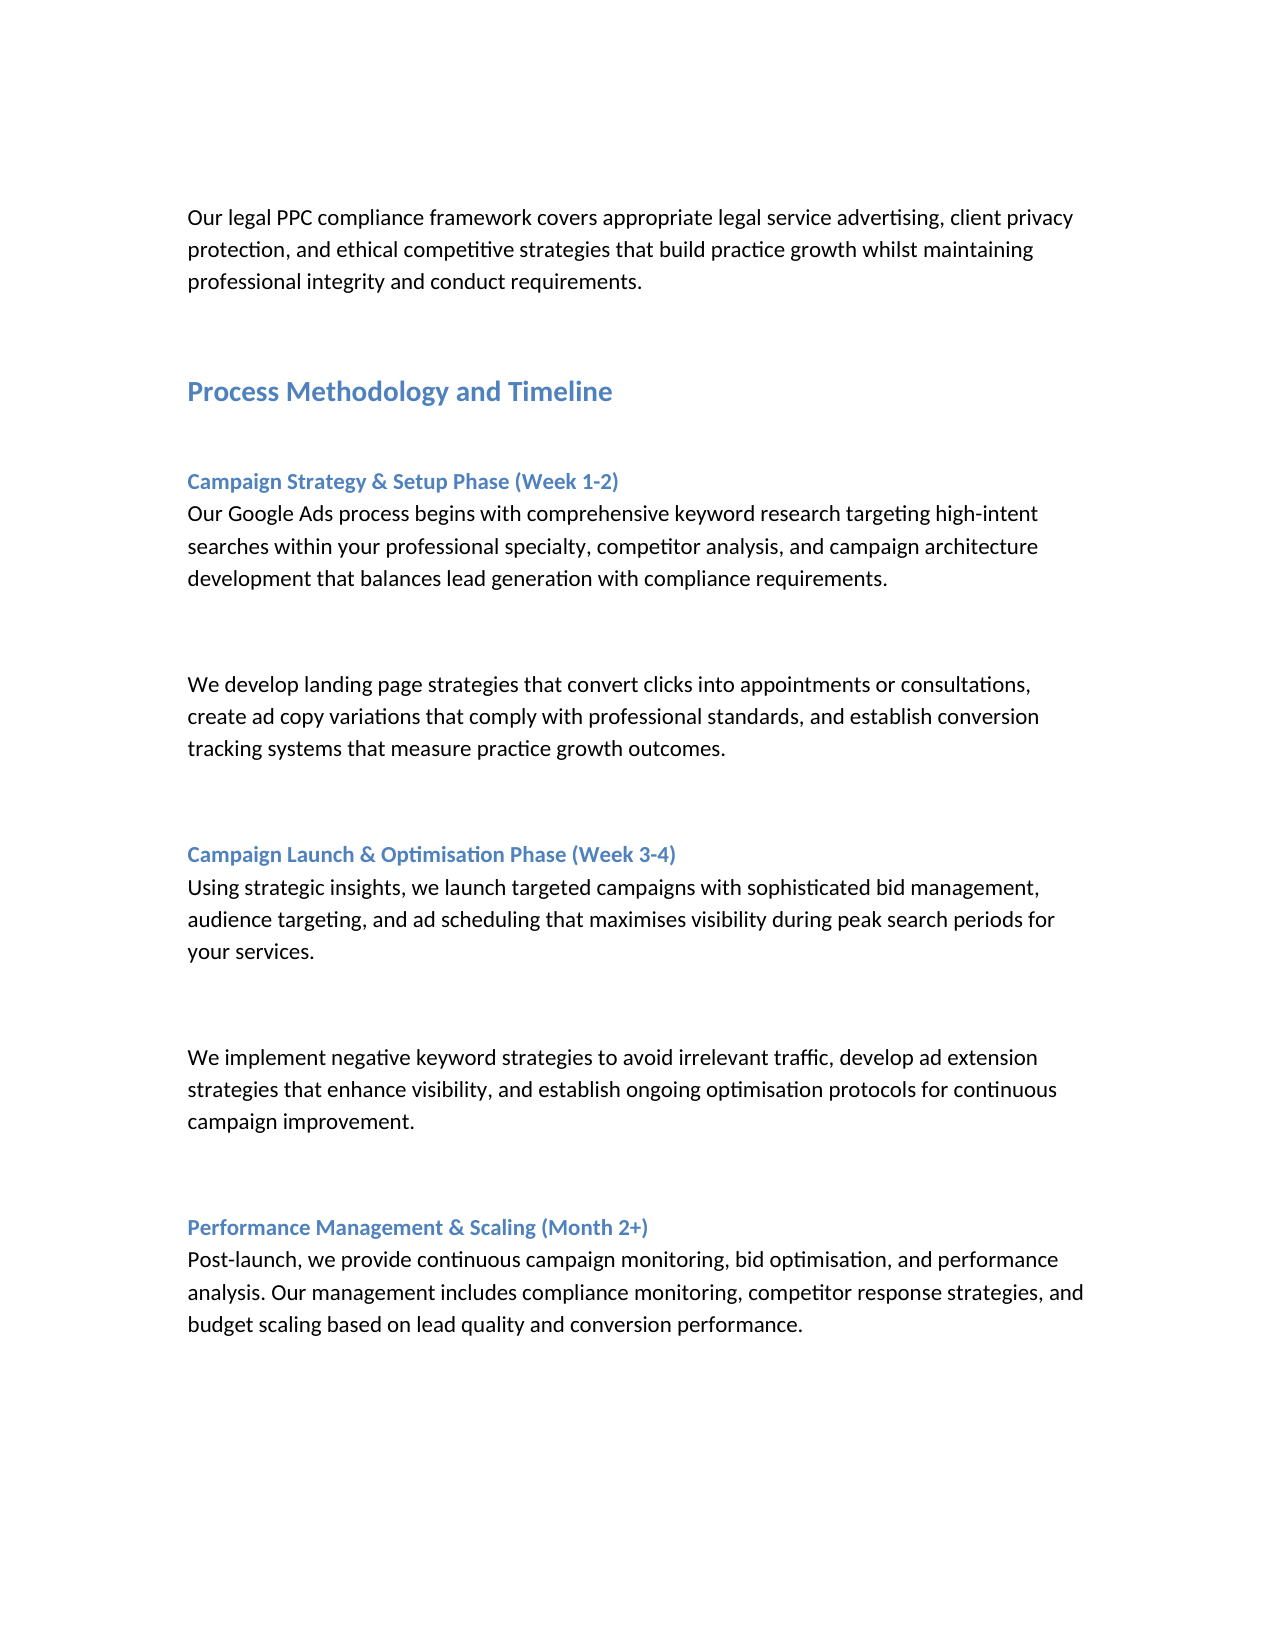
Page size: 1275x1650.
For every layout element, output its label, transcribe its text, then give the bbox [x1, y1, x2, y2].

subtitle Campaign Launch & Optimisation Phase (Week 3-4) [187, 840, 1087, 868]
text We develop landing page strategies that convert clicks into appointments or consultations, create ad copy variations that comply with professional standards, and establish conversion tracking systems that measure practice growth outcomes. [187, 670, 1087, 762]
subtitle Process Methodology and Timeline [187, 373, 1087, 409]
text Using strategic insights, we launch targeted campaigns with sophisticated bid management, audience targeting, and ad scheduling that maximises visibility during peak search periods for your services. [187, 873, 1087, 965]
text Our Google Ads process begins with comprehensive keyword research targeting high-intent searches within your professional specialty, competitor analysis, and campaign architecture development that balances lead generation with compliance requirements. [187, 499, 1087, 592]
text Our legal PPC compliance framework covers appropriate legal service advertising, client privacy protection, and ethical competitive strategies that build practice growth whilst maintaining professional integrity and conduct requirements. [187, 203, 1087, 295]
subtitle Performance Management & Scaling (Month 2+) [187, 1213, 1087, 1241]
subtitle Campaign Strategy & Setup Phase (Week 1-2) [187, 467, 1087, 495]
text We implement negative keyword strategies to avoid irrelevant traffic, develop ad extension strategies that enhance visibility, and establish ongoing optimisation protocols for continuous campaign improvement. [187, 1043, 1087, 1135]
text Post-launch, we provide continuous campaign monitoring, bid optimisation, and performance analysis. Our management includes compliance monitoring, competitor response strategies, and budget scaling based on lead quality and conversion performance. [187, 1246, 1087, 1338]
